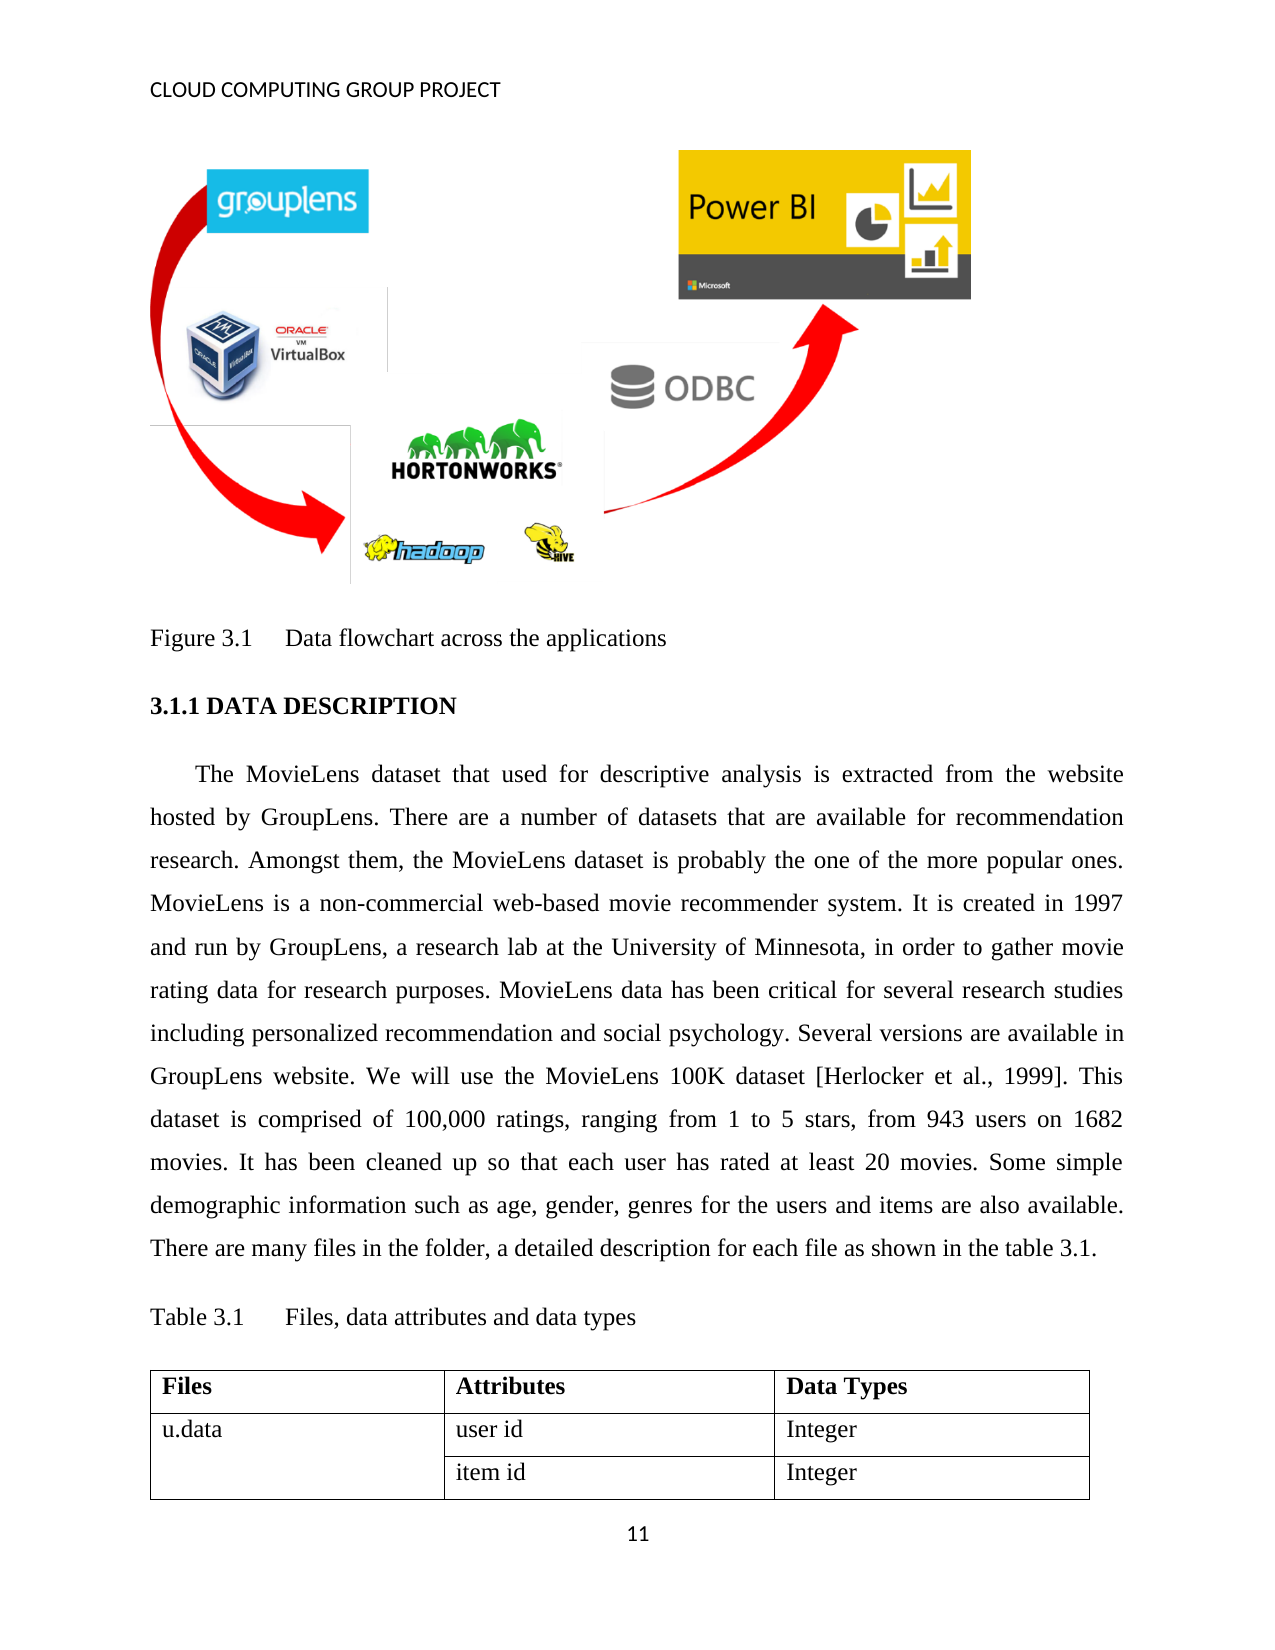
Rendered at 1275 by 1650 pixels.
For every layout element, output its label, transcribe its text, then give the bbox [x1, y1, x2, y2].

table_header Attributes [445, 1371, 774, 1413]
text 3.1.1 DATA DESCRIPTION [150, 691, 1125, 720]
table_cell user id [445, 1414, 774, 1456]
table_header Files [151, 1371, 444, 1413]
table_cell Integer [775, 1457, 1089, 1498]
table_cell Integer [775, 1414, 1089, 1456]
table_cell u.data [151, 1414, 444, 1498]
text Table 3.1 Files, data attributes and data types [150, 1302, 1125, 1330]
text The MovieLens dataset that used for descriptive analysis is extracted from the website hosted by GroupLens. There are a number of datasets that are available for recommendation research. Amongst them, the MovieLens dataset is probably the one of the more popular ones. MovieLens is a non-commercial web-based movie recommender system. It is created in 1997 and run by GroupLens, a research lab at the University of Minnesota, in order to gather movie rating data for research purposes. MovieLens data has been critical for several research studies including personalized recommendation and social psychology. Several versions are available in GroupLens website. We will use the MovieLens 100K dataset [Herlocker et al., 1999]. This dataset is comprised of 100,000 ratings, ranging from 1 to 5 stars, from 943 users on 1682 movies. It has been cleaned up so that each user has rated at least 20 movies. Some simple demographic information such as age, gender, genres for the users and items are also available. There are many files in the folder, a detailed description for each file as shown in the table 3.1. [150, 759, 1125, 1262]
table_cell item id [445, 1457, 774, 1498]
picture [150, 150, 971, 584]
table_header Data Types [775, 1371, 1089, 1413]
text Figure 3.1 Data flowchart across the applications [150, 623, 1125, 652]
